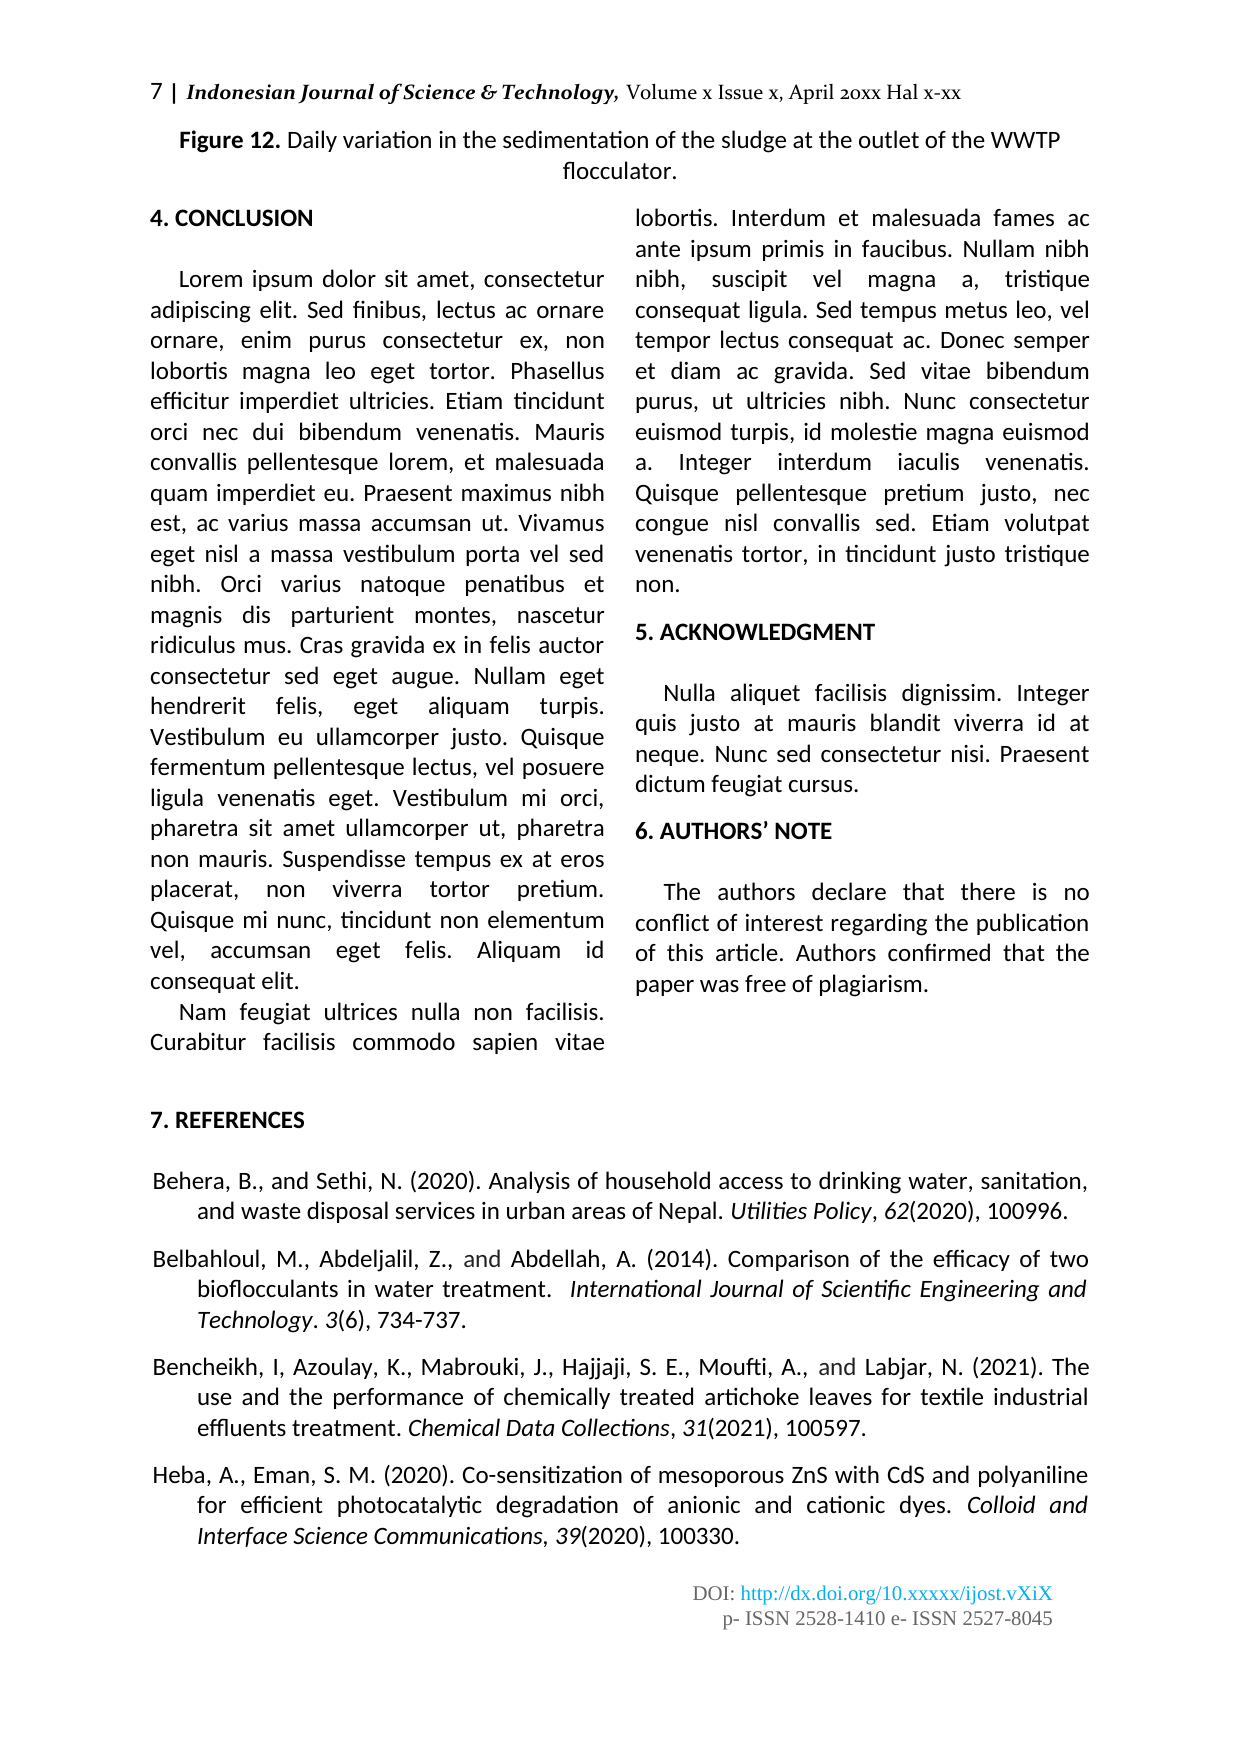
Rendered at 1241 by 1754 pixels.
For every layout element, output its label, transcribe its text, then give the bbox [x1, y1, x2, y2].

text 5. ACKNOWLEDGMENT [635, 616, 1090, 646]
picture [778, 1586, 784, 1600]
text 6. AUTHORS’ NOTE [635, 815, 1090, 846]
text Behera, B., and Sethi, N. (2020). Analysis of household access to drinking water, sanitation, and waste disposal services in urban areas of Nepal. Utilities Policy, 62(2020), 100996. [152, 1165, 1090, 1226]
picture [876, 1586, 881, 1599]
text 4. CONCLUSION [150, 202, 605, 233]
text 7. REFERENCES [150, 1104, 1090, 1134]
text Nulla aliquet facilisis dignissim. Integer quis justo at mauris blandit viverra id at neque. Nunc sed consectetur nisi. Praesent dictum feugiat cursus. [635, 677, 1090, 799]
text Heba, A., Eman, S. M. (2020). Co-sensitization of mesoporous ZnS with CdS and polyaniline for efficient photocatalytic degradation of anionic and cationic dyes. Colloid and Interface Science Communications, 39(2020), 100330. [152, 1459, 1090, 1551]
text Belbahloul, M., Abdeljalil, Z., and Abdellah, A. (2014). Comparison of the efficacy of two bioflocculants in water treatment. International Journal of Scientific Engineering and Technology. 3(6), 734-737. [152, 1243, 1090, 1334]
text Lorem ipsum dolor sit amet, consectetur adipiscing elit. Sed finibus, lectus ac ornare ornare, enim purus consectetur ex, non lobortis magna leo eget tortor. Phasellus efficitur imperdiet ultricies. Etiam tincidunt orci nec dui bibendum venenatis. Mauris convallis pellentesque lorem, et malesuada quam imperdiet eu. Praesent maximus nibh est, ac varius massa accumsan ut. Vivamus eget nisl a massa vestibulum porta vel sed nibh. Orci varius natoque penatibus et magnis dis parturient montes, nascetur ridiculus mus. Cras gravida ex in felis auctor consectetur sed eget augue. Nullam eget hendrerit felis, eget aliquam turpis. Vestibulum eu ullamcorper justo. Quisque fermentum pellentesque lectus, vel posuere ligula venenatis eget. Vestibulum mi orci, pharetra sit amet ullamcorper ut, pharetra non mauris. Suspendisse tempus ex at eros placerat, non viverra tortor pretium. Quisque mi nunc, tincidunt non elementum vel, accumsan eget felis. Aliquam id consequat elit. [150, 263, 605, 996]
picture [741, 1586, 747, 1598]
text Bencheikh, I, Azoulay, K., Mabrouki, J., Hajjaji, S. E., Moufti, A., and Labjar, N. (2021). The use and the performance of chemically treated artichoke leaves for textile industrial effluents treatment. Chemical Data Collections, 31(2021), 100597. [152, 1351, 1090, 1442]
text Nam feugiat ultrices nulla non facilisis. Curabitur facilisis commodo sapien vitae lobortis. Interdum et malesuada fames ac ante ipsum primis in faucibus. Nullam nibh nibh, suscipit vel magna a, tristique consequat ligula. Sed tempus metus leo, vel tempor lectus consequat ac. Donec semper et diam ac gravida. Sed vitae bibendum purus, ut ultricies nibh. Nunc consectetur euismod turpis, id molestie magna euismod a. Integer interdum iaculis venenatis. Quisque pellentesque pretium justo, nec congue nisl convallis sed. Etiam volutpat venenatis tortor, in tincidunt justo tristique non. [635, 202, 1090, 599]
text The authors declare that there is no conflict of interest regarding the publication of this article. Authors confirmed that the paper was free of plagiarism. [635, 876, 1090, 998]
picture [784, 1586, 790, 1600]
picture [959, 1586, 965, 1600]
text Figure 12. Daily variation in the sedimentation of the sludge at the outlet of the WWTP flocculator. [150, 124, 1090, 186]
